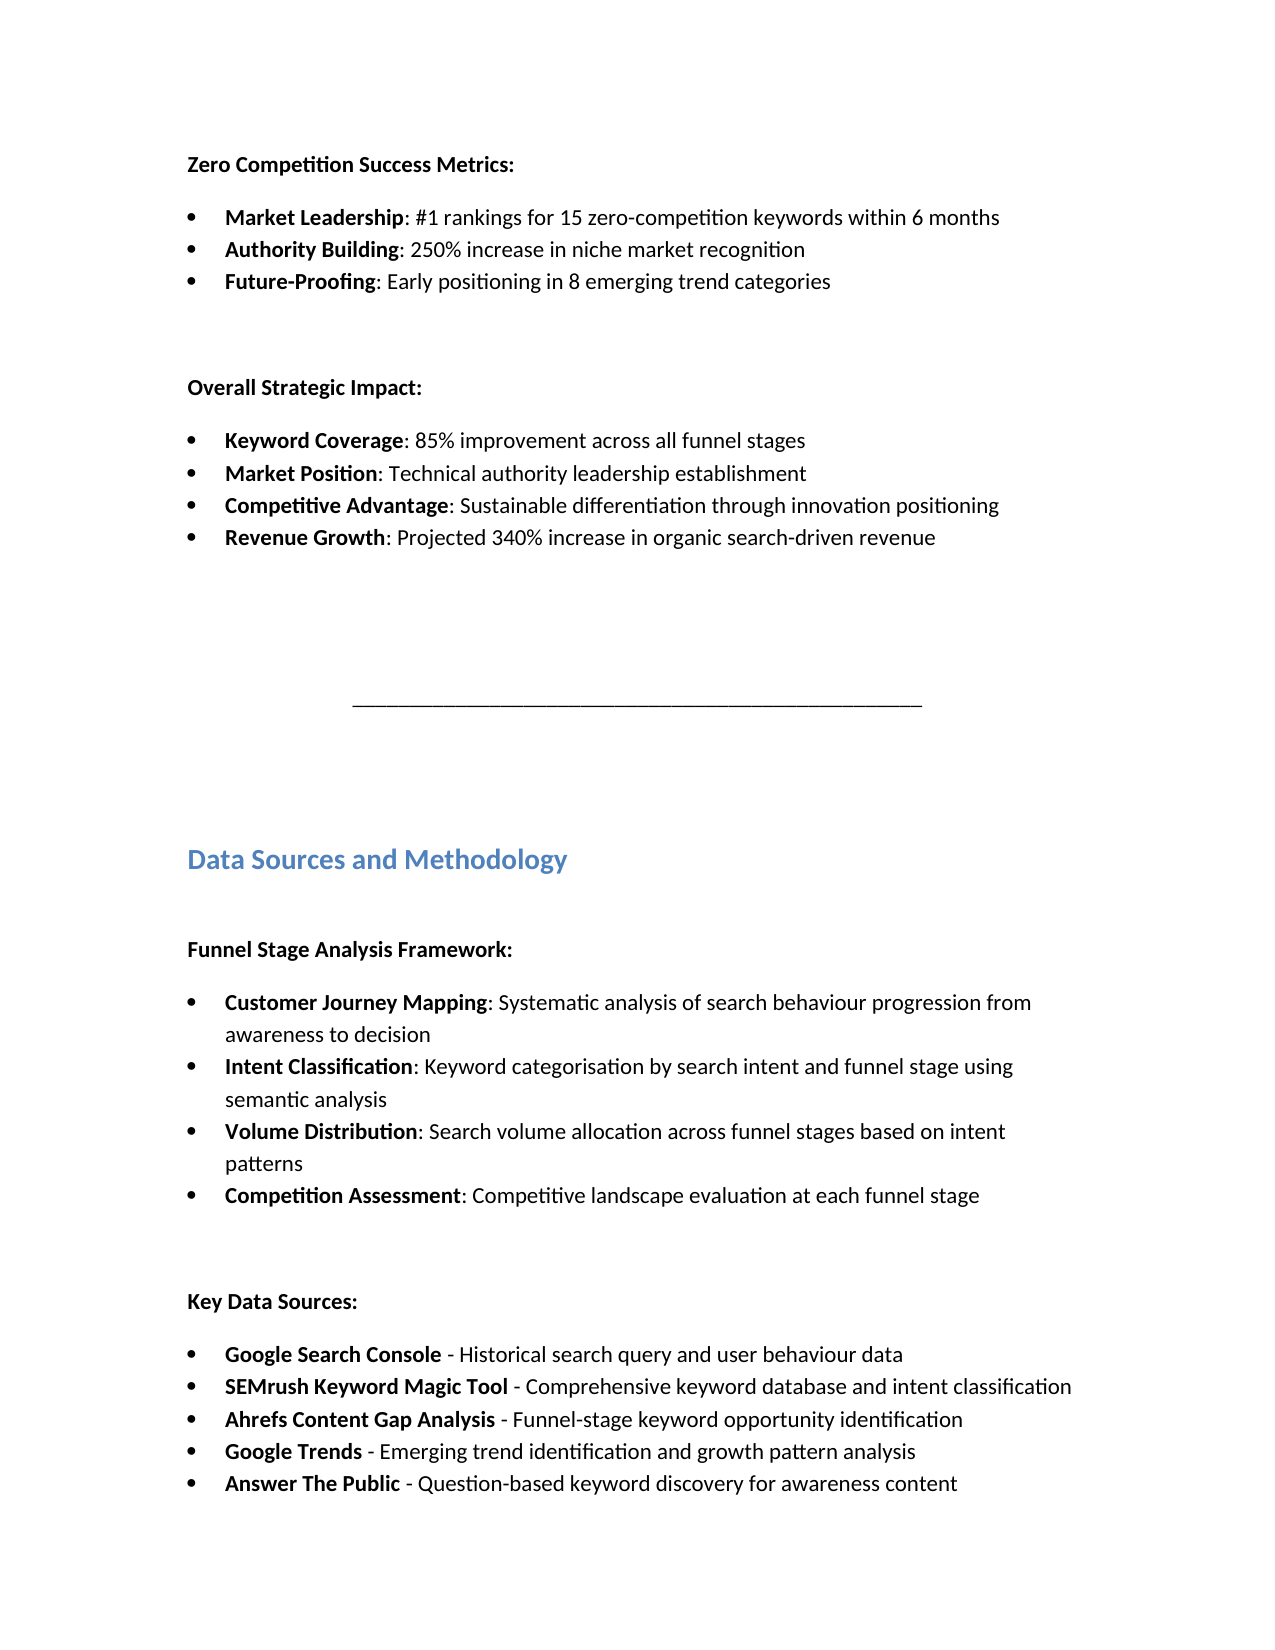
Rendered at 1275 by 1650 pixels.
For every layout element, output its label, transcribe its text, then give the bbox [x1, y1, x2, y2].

list Answer The Public - Question-based keyword discovery for awareness content [187, 1469, 1087, 1497]
list Market Position: Technical authority leadership establishment [187, 459, 1087, 487]
text Overall Strategic Impact: [187, 373, 1087, 401]
list Volume Distribution: Search volume allocation across funnel stages based on intent patterns [187, 1117, 1087, 1177]
text Zero Competition Success Metrics: [187, 150, 1087, 178]
list Competitive Advantage: Sustainable differentiation through innovation positioning [187, 491, 1087, 519]
text __________________________________________________ [187, 682, 1087, 710]
list Authority Building: 250% increase in niche market recognition [187, 235, 1087, 263]
subtitle Data Sources and Methodology [187, 841, 1087, 877]
list Google Search Console - Historical search query and user behaviour data [187, 1340, 1087, 1368]
list Revenue Growth: Projected 340% increase in organic search-driven revenue [187, 523, 1087, 551]
list Keyword Coverage: 85% improvement across all funnel stages [187, 426, 1087, 454]
list Intent Classification: Keyword categorisation by search intent and funnel stage using semantic analysis [187, 1052, 1087, 1113]
text Key Data Sources: [187, 1287, 1087, 1315]
list Competition Assessment: Competitive landscape evaluation at each funnel stage [187, 1181, 1087, 1209]
list Google Trends - Emerging trend identification and growth pattern analysis [187, 1437, 1087, 1465]
list Future-Proofing: Early positioning in 8 emerging trend categories [187, 267, 1087, 295]
list Market Leadership: #1 rankings for 15 zero-competition keywords within 6 months [187, 203, 1087, 231]
list Customer Journey Mapping: Systematic analysis of search behaviour progression from awareness to decision [187, 988, 1087, 1048]
list SEMrush Keyword Magic Tool - Comprehensive keyword database and intent classification [187, 1372, 1087, 1401]
list Ahrefs Content Gap Analysis - Funnel-stage keyword opportunity identification [187, 1405, 1087, 1433]
text Funnel Stage Analysis Framework: [187, 935, 1087, 963]
